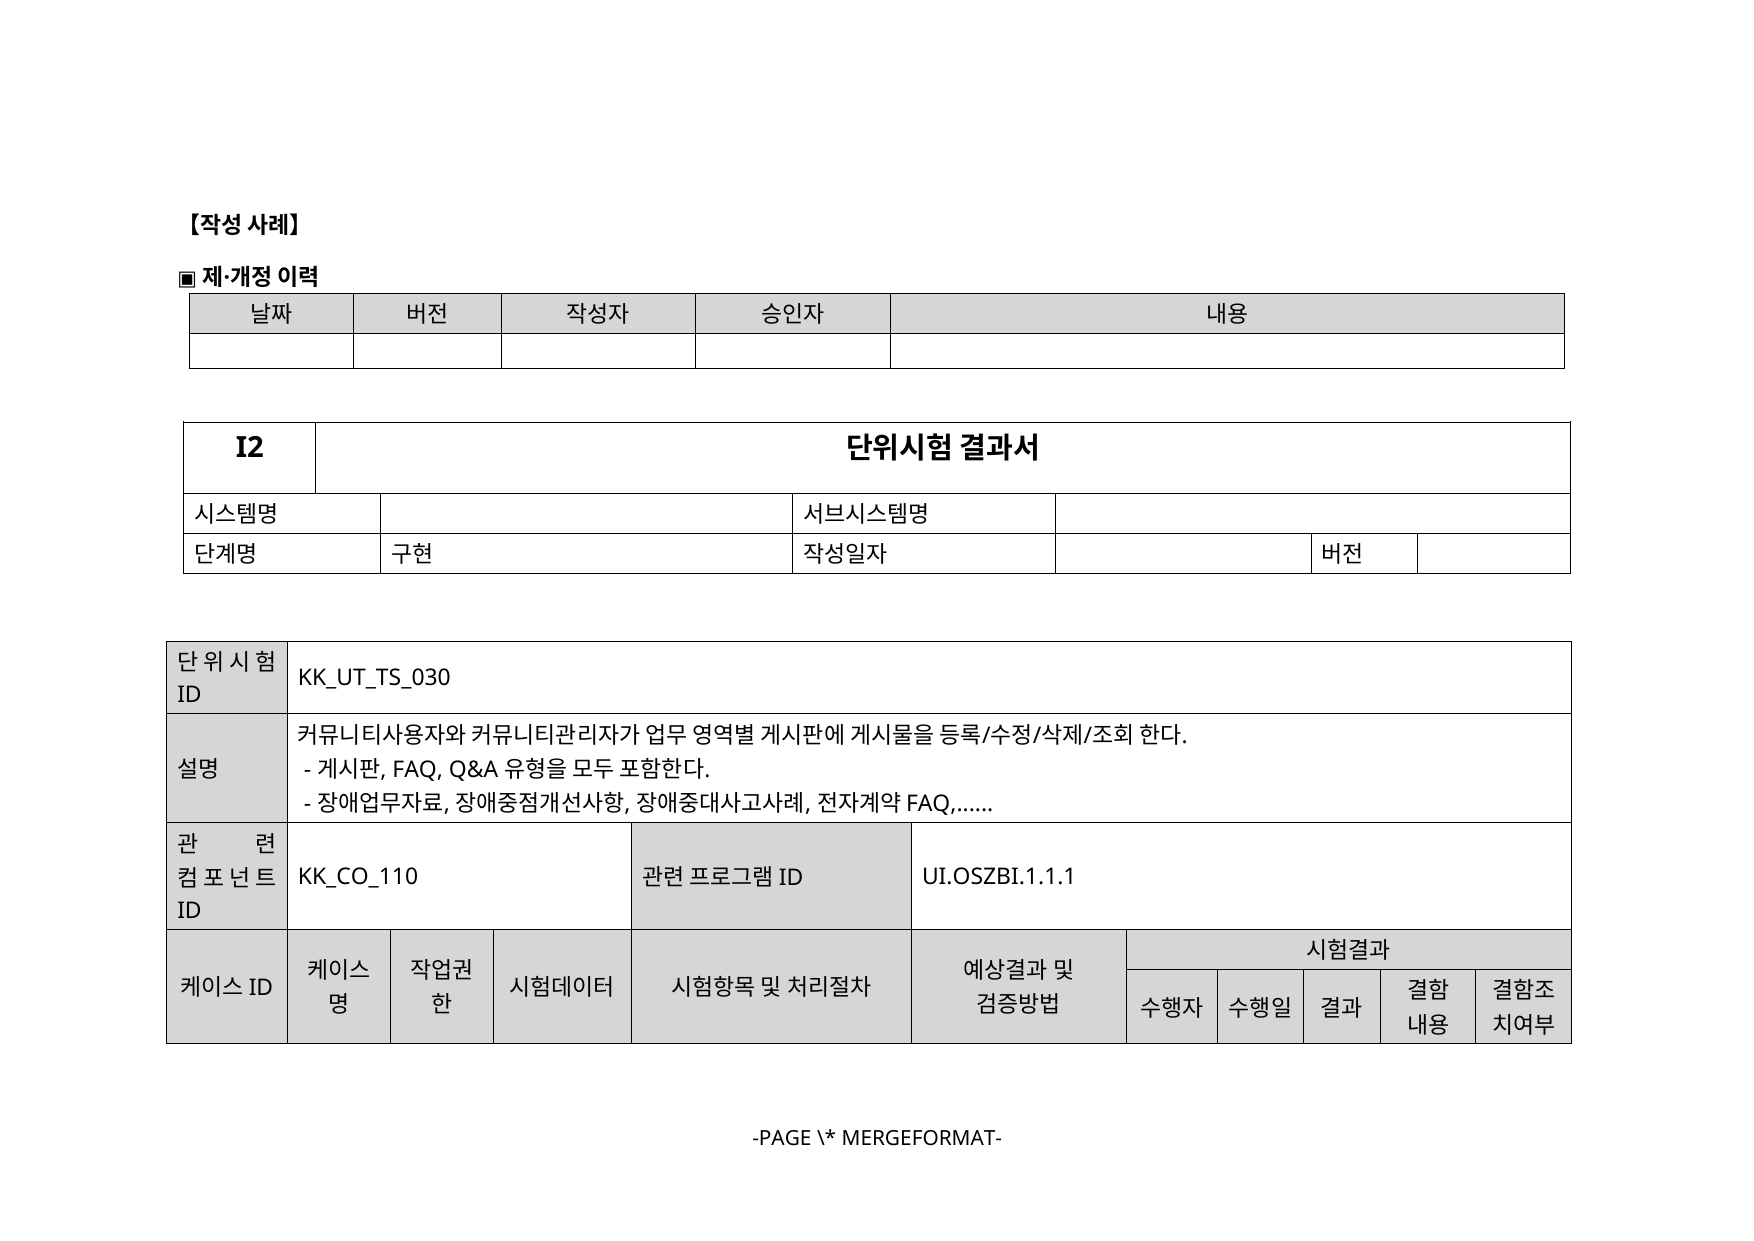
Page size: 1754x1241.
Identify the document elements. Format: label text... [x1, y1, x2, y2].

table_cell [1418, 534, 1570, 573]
text ▣ 제·개정 이력 [177, 258, 1577, 292]
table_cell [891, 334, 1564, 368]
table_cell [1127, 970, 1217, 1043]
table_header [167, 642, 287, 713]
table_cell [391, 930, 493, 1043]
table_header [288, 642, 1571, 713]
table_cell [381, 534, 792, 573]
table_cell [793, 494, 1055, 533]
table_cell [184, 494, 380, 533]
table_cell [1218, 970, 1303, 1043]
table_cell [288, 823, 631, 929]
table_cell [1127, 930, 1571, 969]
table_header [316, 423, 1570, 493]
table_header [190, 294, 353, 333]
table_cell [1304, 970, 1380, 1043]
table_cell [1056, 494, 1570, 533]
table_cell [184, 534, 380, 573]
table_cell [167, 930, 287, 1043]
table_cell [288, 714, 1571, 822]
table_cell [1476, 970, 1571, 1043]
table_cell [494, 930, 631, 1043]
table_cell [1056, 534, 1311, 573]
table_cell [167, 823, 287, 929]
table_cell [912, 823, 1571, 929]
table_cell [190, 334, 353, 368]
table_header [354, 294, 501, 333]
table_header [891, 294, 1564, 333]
text 【작성 사례】 [177, 207, 1577, 240]
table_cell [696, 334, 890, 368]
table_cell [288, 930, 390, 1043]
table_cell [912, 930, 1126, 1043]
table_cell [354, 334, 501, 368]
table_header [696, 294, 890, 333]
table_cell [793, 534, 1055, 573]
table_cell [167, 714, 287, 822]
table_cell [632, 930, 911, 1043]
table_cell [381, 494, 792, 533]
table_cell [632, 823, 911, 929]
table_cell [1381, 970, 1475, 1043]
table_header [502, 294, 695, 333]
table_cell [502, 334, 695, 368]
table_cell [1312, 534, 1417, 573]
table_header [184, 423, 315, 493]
